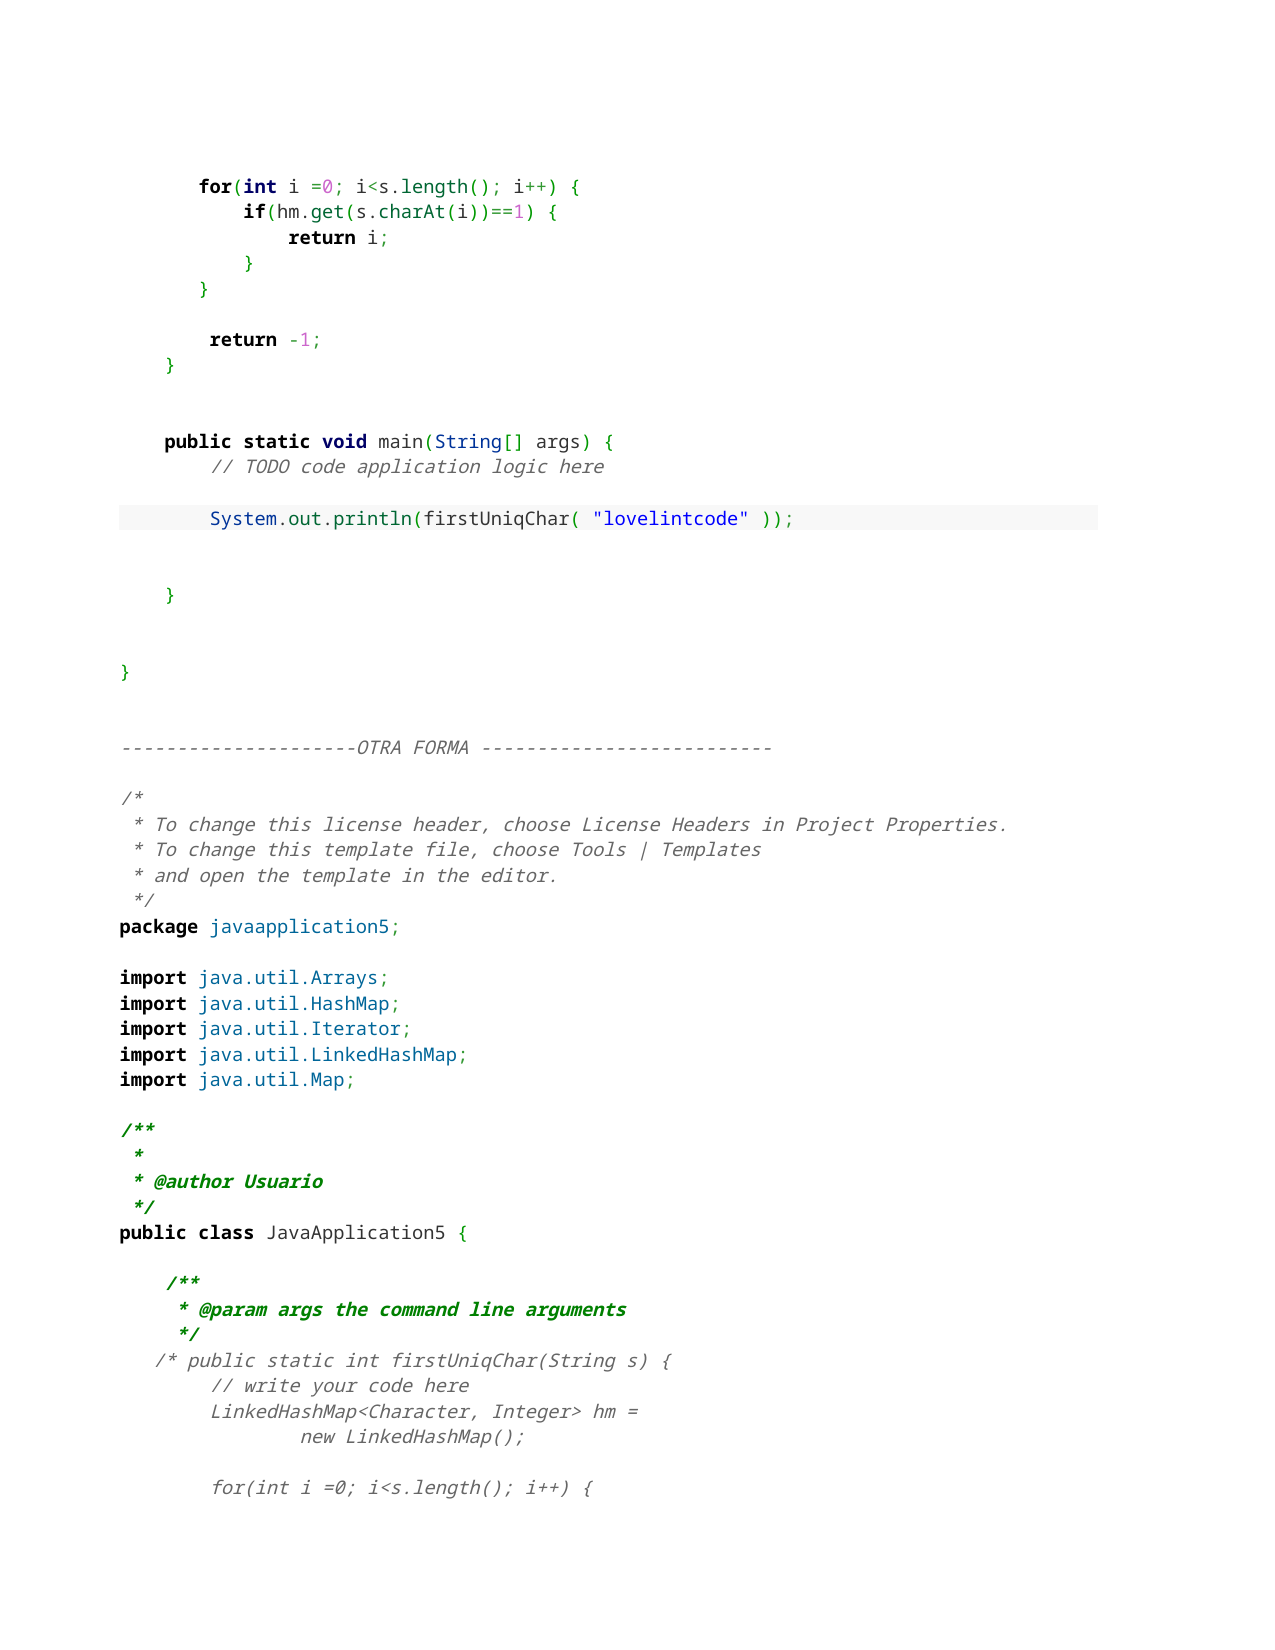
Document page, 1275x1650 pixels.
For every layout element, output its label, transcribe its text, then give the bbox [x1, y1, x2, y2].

text /* [119, 786, 1098, 811]
text } [119, 658, 1098, 683]
text } [119, 250, 1098, 275]
text import java.util.Map; [119, 1066, 1098, 1092]
text */ [119, 1194, 1098, 1219]
text import java.util.LinkedHashMap; [119, 1041, 1098, 1066]
text } [119, 275, 1098, 301]
text ---------------------OTRA FORMA -------------------------- [119, 734, 1098, 760]
text return -1; [119, 326, 1098, 352]
text * @author Usuario [119, 1168, 1098, 1194]
text /** [119, 1271, 1098, 1296]
text // write your code here [119, 1373, 1098, 1398]
text */ [119, 1322, 1098, 1347]
text package javaapplication5; [119, 913, 1098, 939]
text public static void main(String[] args) { [119, 428, 1098, 454]
text * @param args the command line arguments [119, 1296, 1098, 1322]
text new LinkedHashMap(); [119, 1424, 1098, 1449]
text System.out.println(firstUniqChar( "lovelintcode" )); [119, 505, 1098, 530]
text */ [119, 888, 1098, 913]
text /* public static int firstUniqChar(String s) { [119, 1347, 1098, 1373]
text * To change this license header, choose License Headers in Project Properties. [119, 811, 1098, 837]
text for(int i =0; i<s.length(); i++) { [119, 1475, 1098, 1500]
text import java.util.Arrays; [119, 964, 1098, 990]
text LinkedHashMap<Character, Integer> hm = [119, 1398, 1098, 1424]
text import java.util.HashMap; [119, 990, 1098, 1015]
text // TODO code application logic here [119, 454, 1098, 479]
text for(int i =0; i<s.length(); i++) { [119, 173, 1098, 199]
text if(hm.get(s.charAt(i))==1) { [119, 199, 1098, 224]
text } [119, 581, 1098, 607]
text * To change this template file, choose Tools | Templates [119, 837, 1098, 862]
text import java.util.Iterator; [119, 1015, 1098, 1041]
text public class JavaApplication5 { [119, 1219, 1098, 1245]
text * [119, 1143, 1098, 1168]
text return i; [119, 224, 1098, 250]
text } [119, 352, 1098, 377]
text * and open the template in the editor. [119, 862, 1098, 888]
text /** [119, 1117, 1098, 1143]
